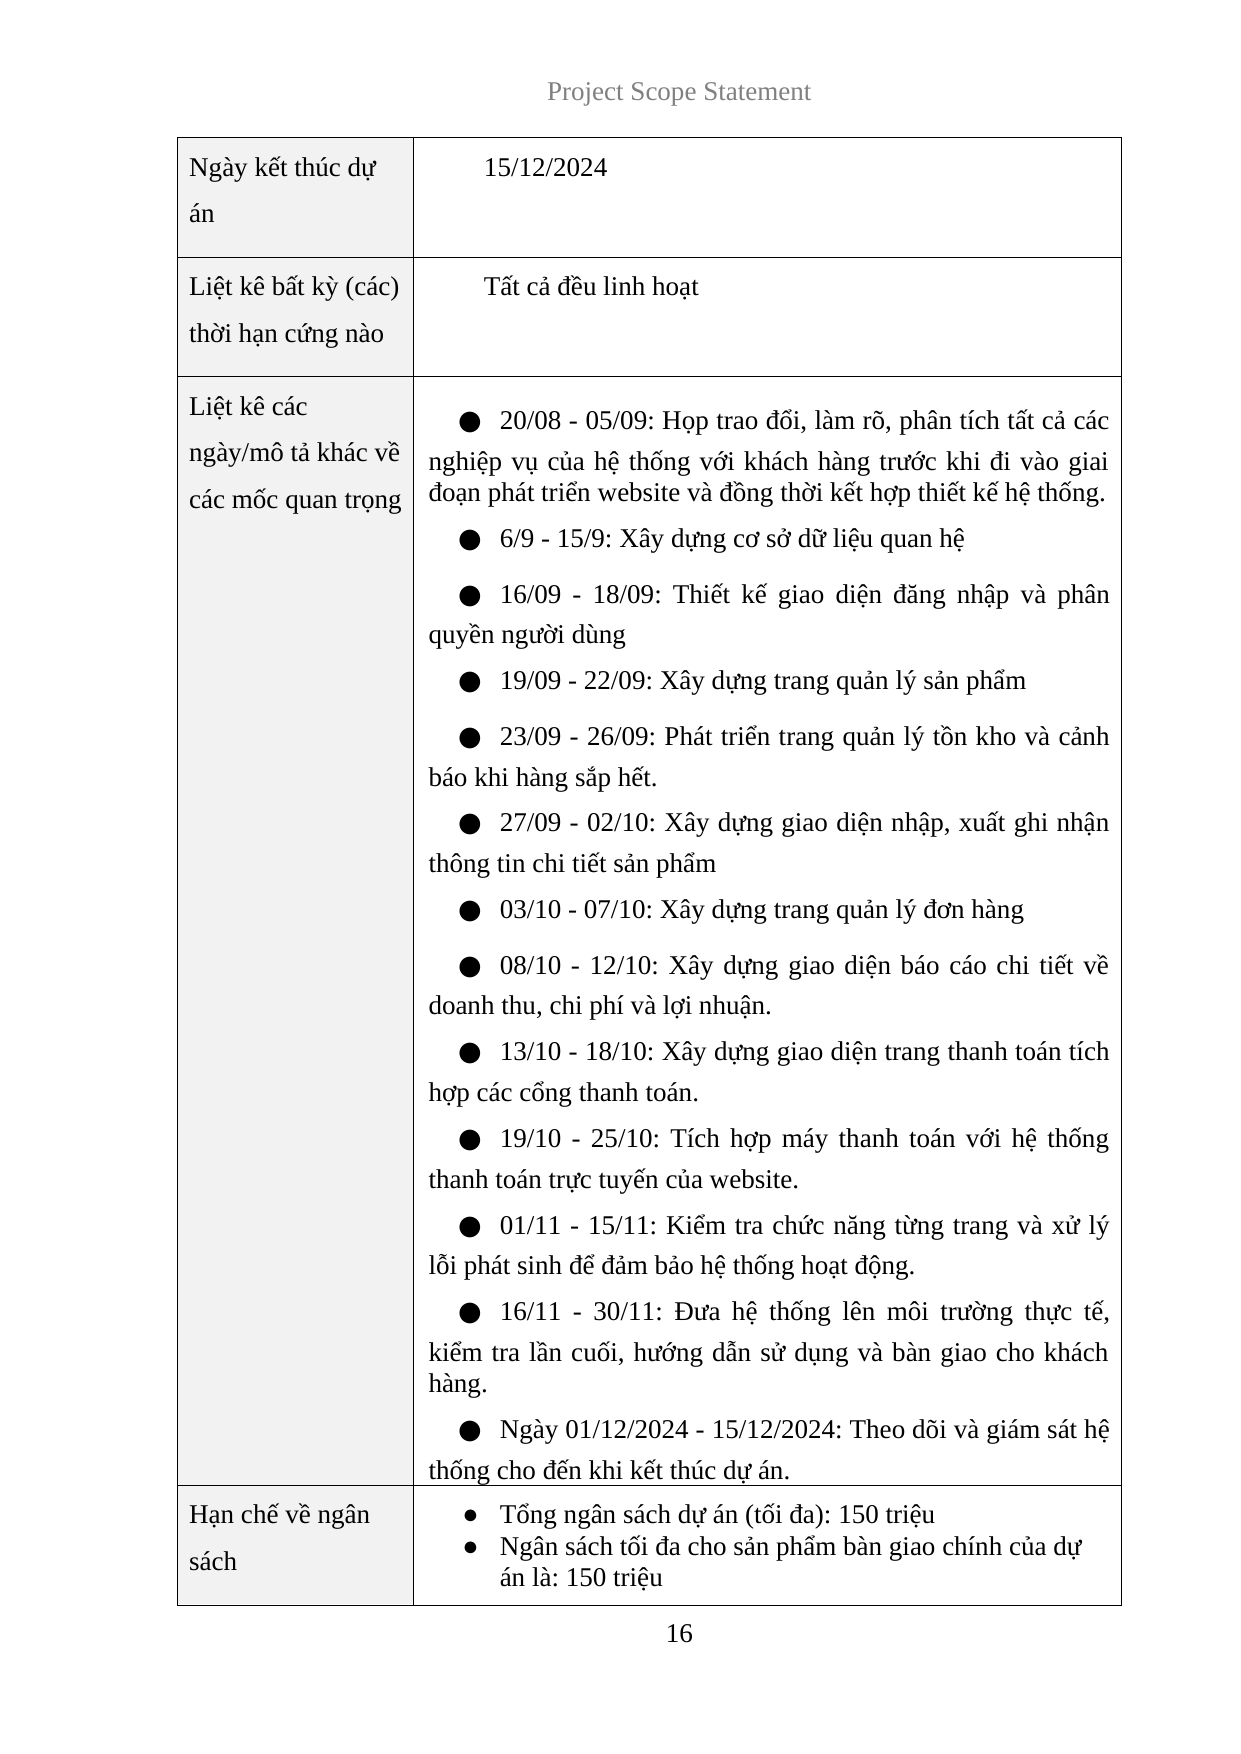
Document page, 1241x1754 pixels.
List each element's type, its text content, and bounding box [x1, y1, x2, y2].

table_cell 15/12/2024 [414, 138, 1121, 257]
table_cell Liệt kê các ngày/mô tả khác về các mốc quan trọng [178, 377, 413, 1485]
table_cell Tổng ngân sách dự án (tối đa): 150 triệu Ngân sách tối đa cho sản phẩm bàn giao chính của dự án là: 150 triệu [414, 1486, 1121, 1604]
table_cell Liệt kê bất kỳ (các) thời hạn cứng nào [178, 258, 413, 376]
table_cell 20/08 - 05/09: Họp trao đổi, làm rõ, phân tích tất cả các nghiệp vụ của hệ thống với khách hàng trước khi đi vào giai đoạn phát triển website và đồng thời kết hợp thiết kế hệ thống. 6/9 - 15/9: Xây dựng cơ sở dữ liệu quan hệ 16/09 - 18/09: Thiết kế giao diện đăng nhập và phân quyền người dùng 19/09 - 22/09: Xây dựng trang quản lý sản phẩm 23/09 - 26/09: Phát triển trang quản lý tồn kho và cảnh báo khi hàng sắp hết. 27/09 - 02/10: Xây dựng giao diện nhập, xuất ghi nhận thông tin chi tiết sản phẩm 03/10 - 07/10: Xây dựng trang quản lý đơn hàng 08/10 - 12/10: Xây dựng giao diện báo cáo chi tiết về doanh thu, chi phí và lợi nhuận. 13/10 - 18/10: Xây dựng giao diện trang thanh toán tích hợp các cổng thanh toán. 19/10 - 25/10: Tích hợp máy thanh toán với hệ thống thanh toán trực tuyến của website. 01/11 - 15/11: Kiểm tra chức năng từng trang và xử lý lỗi phát sinh để đảm bảo hệ thống hoạt động. 16/11 - 30/11: Đưa hệ thống lên môi trường thực tế, kiểm tra lần cuối, hướng dẫn sử dụng và bàn giao cho khách hàng. Ngày 01/12/2024 - 15/12/2024: Theo dõi và giám sát hệ thống cho đến khi kết thúc dự án. [414, 377, 1121, 1485]
table_cell Ngày kết thúc dự án [178, 138, 413, 257]
table_cell Hạn chế về ngân sách [178, 1486, 413, 1604]
table_cell Tất cả đều linh hoạt [414, 258, 1121, 376]
